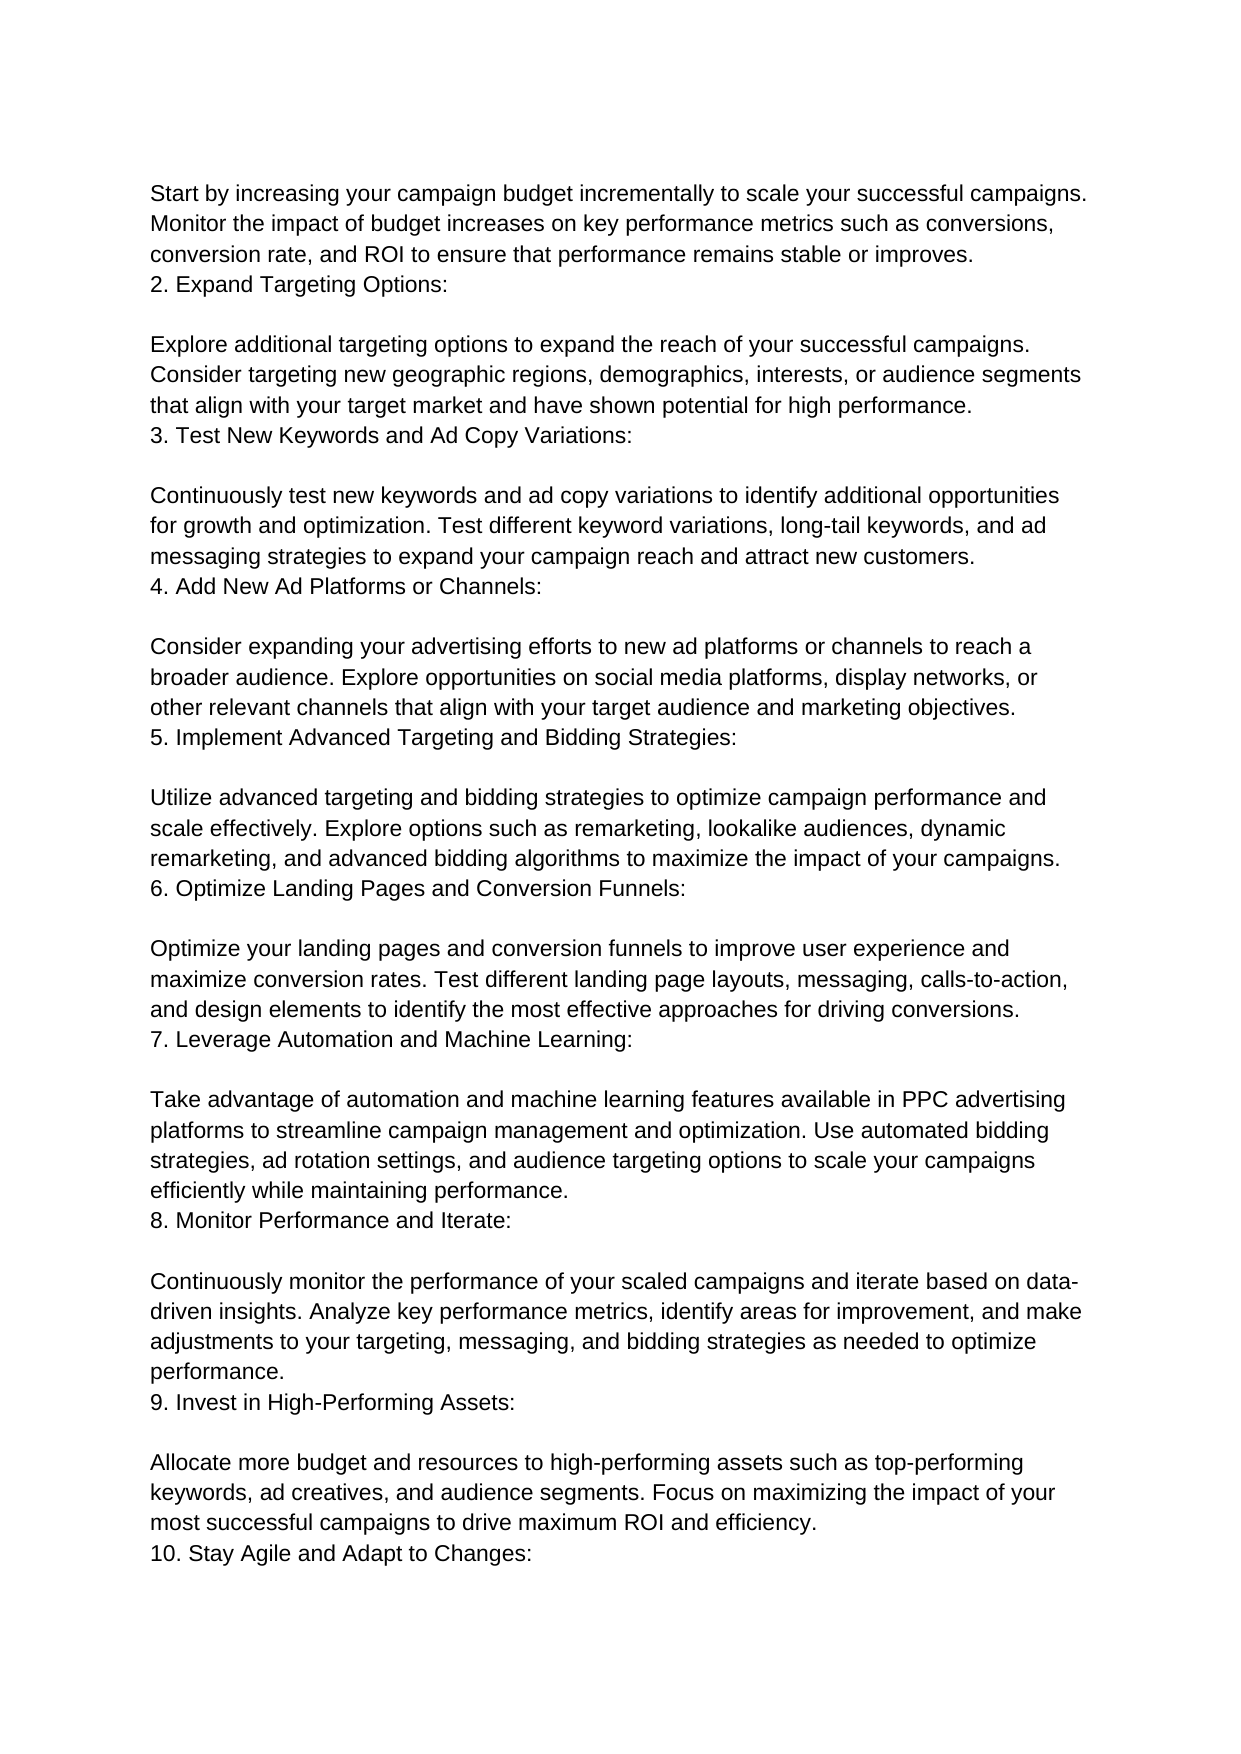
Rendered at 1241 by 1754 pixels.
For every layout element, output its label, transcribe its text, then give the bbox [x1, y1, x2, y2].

text Continuously monitor the performance of your scaled campaigns and iterate based on data-driven insights. Analyze key performance metrics, identify areas for improvement, and make adjustments to your targeting, messaging, and bidding strategies as needed to optimize performance. [150, 1268, 1090, 1385]
text Continuously test new keywords and ad copy variations to identify additional opportunities for growth and optimization. Test different keyword variations, long-tail keywords, and ad messaging strategies to expand your campaign reach and attract new customers. [150, 482, 1090, 569]
text 8. Monitor Performance and Iterate: [150, 1207, 1090, 1234]
text Explore additional targeting options to expand the reach of your successful campaigns. Consider targeting new geographic regions, demographics, interests, or audience segments that align with your target market and have shown potential for high performance. [150, 331, 1090, 418]
text Consider expanding your advertising efforts to new ad platforms or channels to reach a broader audience. Explore opportunities on social media platforms, display networks, or other relevant channels that align with your target audience and marketing objectives. [150, 633, 1090, 720]
text Optimize your landing pages and conversion funnels to improve user experience and maximize conversion rates. Test different landing page layouts, messaging, calls-to-action, and design elements to identify the most effective approaches for driving conversions. [150, 935, 1090, 1022]
text 2. Expand Targeting Options: [150, 271, 1090, 297]
text Start by increasing your campaign budget incrementally to scale your successful campaigns. Monitor the impact of budget increases on key performance metrics such as conversions, conversion rate, and ROI to ensure that performance remains stable or improves. [150, 180, 1090, 267]
text 5. Implement Advanced Targeting and Bidding Strategies: [150, 724, 1090, 750]
text Utilize advanced targeting and bidding strategies to optimize campaign performance and scale effectively. Explore options such as remarketing, lookalike audiences, dynamic remarketing, and advanced bidding algorithms to maximize the impact of your campaigns. [150, 784, 1090, 871]
text 6. Optimize Landing Pages and Conversion Funnels: [150, 875, 1090, 901]
text 9. Invest in High-Performing Assets: [150, 1388, 1090, 1415]
text Take advantage of automation and machine learning features available in PPC advertising platforms to streamline campaign management and optimization. Use automated bidding strategies, ad rotation settings, and audience targeting options to scale your campaigns efficiently while maintaining performance. [150, 1086, 1090, 1203]
text 3. Test New Keywords and Ad Copy Variations: [150, 422, 1090, 448]
text 7. Leverage Automation and Machine Learning: [150, 1026, 1090, 1052]
text 4. Add New Ad Platforms or Channels: [150, 573, 1090, 599]
text Allocate more budget and resources to high-performing assets such as top-performing keywords, ad creatives, and audience segments. Focus on maximizing the impact of your most successful campaigns to drive maximum ROI and efficiency. [150, 1449, 1090, 1536]
text 10. Stay Agile and Adapt to Changes: [150, 1539, 1090, 1566]
